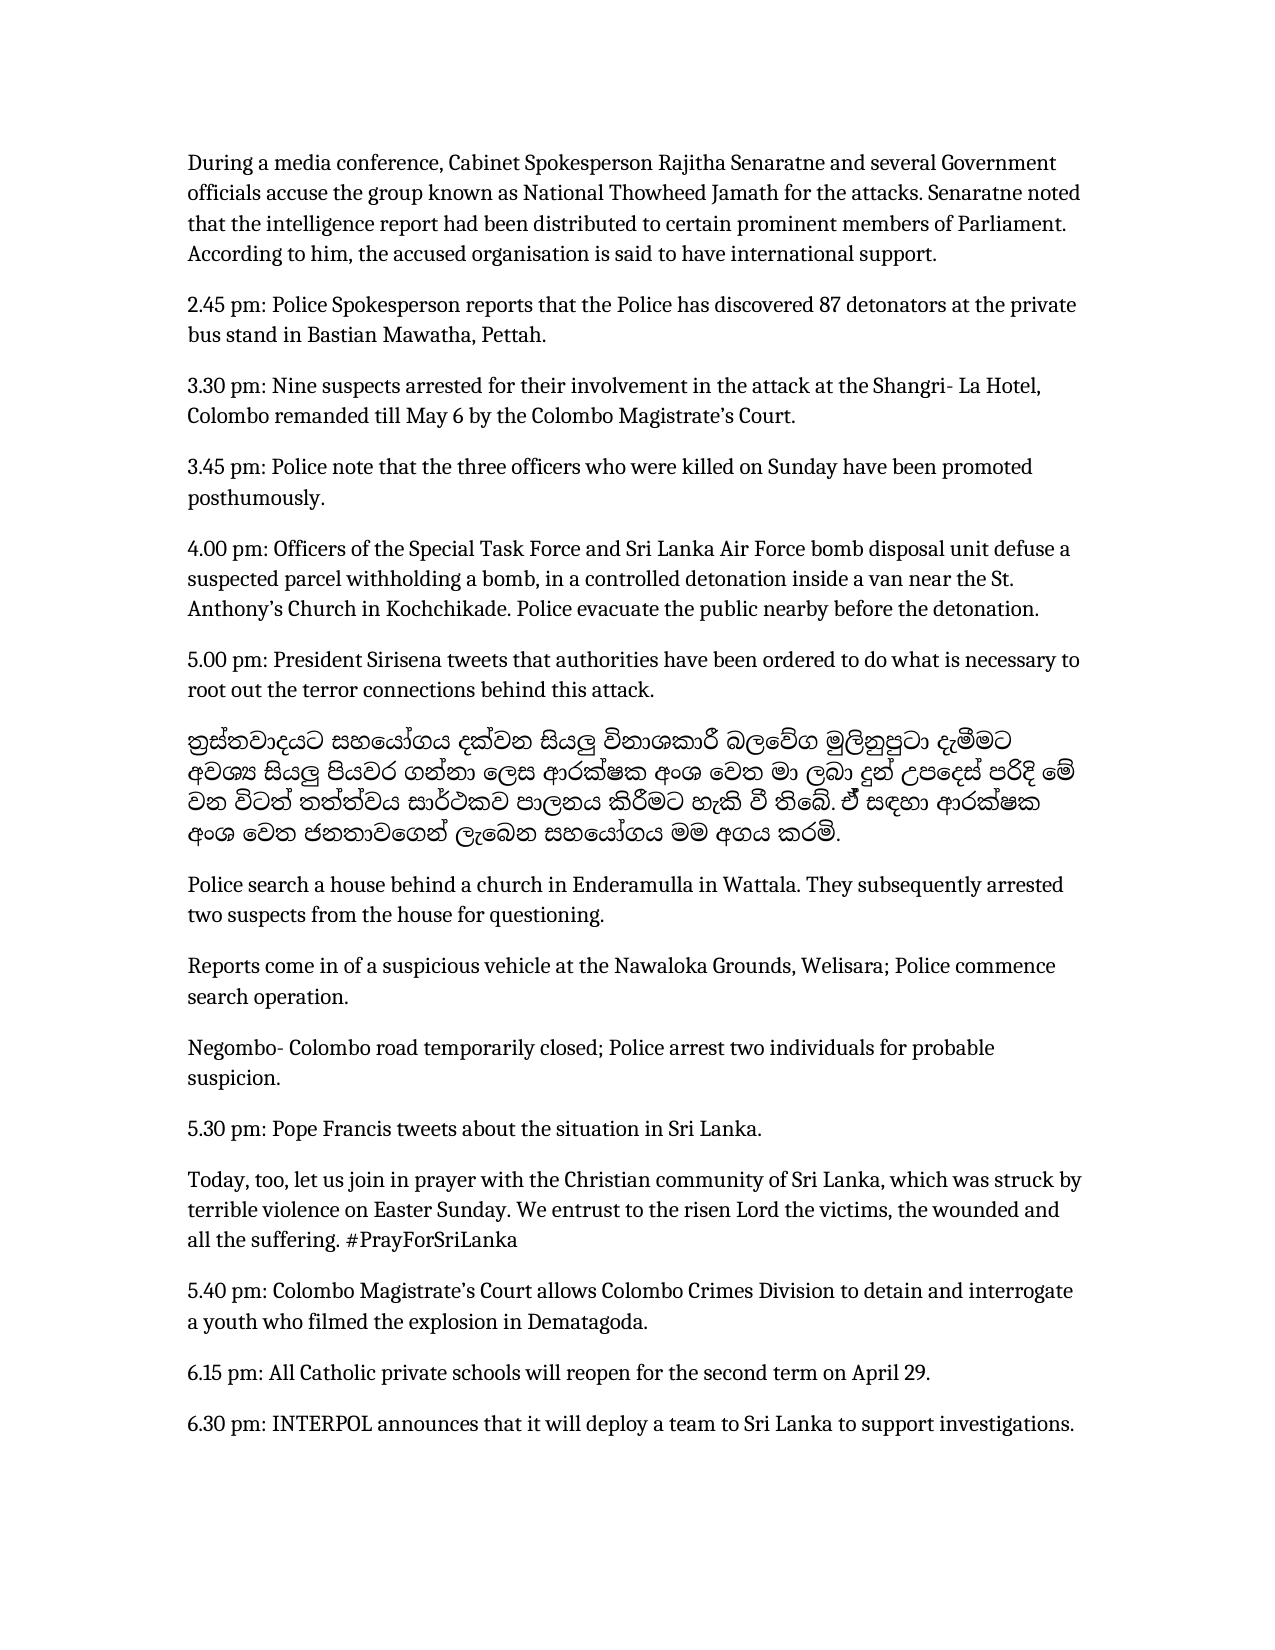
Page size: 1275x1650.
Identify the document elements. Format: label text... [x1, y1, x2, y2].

text 6.30 pm: INTERPOL announces that it will deploy a team to Sri Lanka to support investigations. [187, 1411, 1087, 1437]
text 5.30 pm: Pope Francis tweets about the situation in Sri Lanka. [187, 1116, 1087, 1142]
text 5.00 pm: President Sirisena tweets that authorities have been ordered to do what is necessary to root out the terror connections behind this attack. [187, 647, 1087, 703]
text Negombo- Colombo road temporarily closed; Police arrest two individuals for probable suspicion. [187, 1034, 1087, 1091]
text 2.45 pm: Police Spokesperson reports that the Police has discovered 87 detonators at the private bus stand in Bastian Mawatha, Pettah. [187, 292, 1087, 348]
text During a media conference, Cabinet Spokesperson Rajitha Senaratne and several Government officials accuse the group known as National Thowheed Jamath for the attacks. Senaratne noted that the intelligence report had been distributed to certain prominent members of Parliament. According to him, the accused organisation is said to have international support. [187, 150, 1087, 267]
text 6.15 pm: All Catholic private schools will reopen for the second term on April 29. [187, 1359, 1087, 1386]
text Reports come in of a suspicious vehicle at the Nawaloka Grounds, Welisara; Police commence search operation. [187, 953, 1087, 1010]
text 3.30 pm: Nine suspects arrested for their involvement in the attack at the Shangri- La Hotel, Colombo remanded till May 6 by the Colombo Magistrate’s Court. [187, 373, 1087, 429]
text 4.00 pm: Officers of the Special Task Force and Sri Lanka Air Force bomb disposal unit defuse a suspected parcel withholding a bomb, in a controlled detonation inside a van near the St. Anthony’s Church in Kochchikade. Police evacuate the public nearby before the detonation. [187, 535, 1087, 622]
text 5.40 pm: Colombo Magistrate’s Court allows Colombo Crimes Division to detain and interrogate a youth who filmed the explosion in Dematagoda. [187, 1278, 1087, 1335]
text Police search a house behind a church in Enderamulla in Wattala. They subsequently arrested two suspects from the house for questioning. [187, 872, 1087, 929]
text 3.45 pm: Police note that the three officers who were killed on Sunday have been promoted posthumously. [187, 454, 1087, 511]
text Today, too, let us join in prayer with the Christian community of Sri Lanka, which was struck by terrible violence on Easter Sunday. We entrust to the risen Lord the victims, the wounded and all the suffering. #PrayForSriLanka [187, 1167, 1087, 1254]
text ත්‍රස්තවාදයට සහයෝගය දක්වන සියලු විනාශකාරී බලවේග මුලිනුපුටා දැමීමට අවශ්‍ය සියලු පියවර ගන්නා ලෙස ආරක්ෂක අංශ වෙත මා ලබා දුන් උපදෙස් පරිදි මේ වන විටත් තත්ත්වය සාර්ථකව පාලනය කිරීමට හැකි වී තිබේ. ඒ් සඳහා ආරක්ෂක අංශ වෙත ජනතාවගෙන් ලැබෙන සහයෝගය මම අගය කරමි. [187, 728, 1087, 847]
